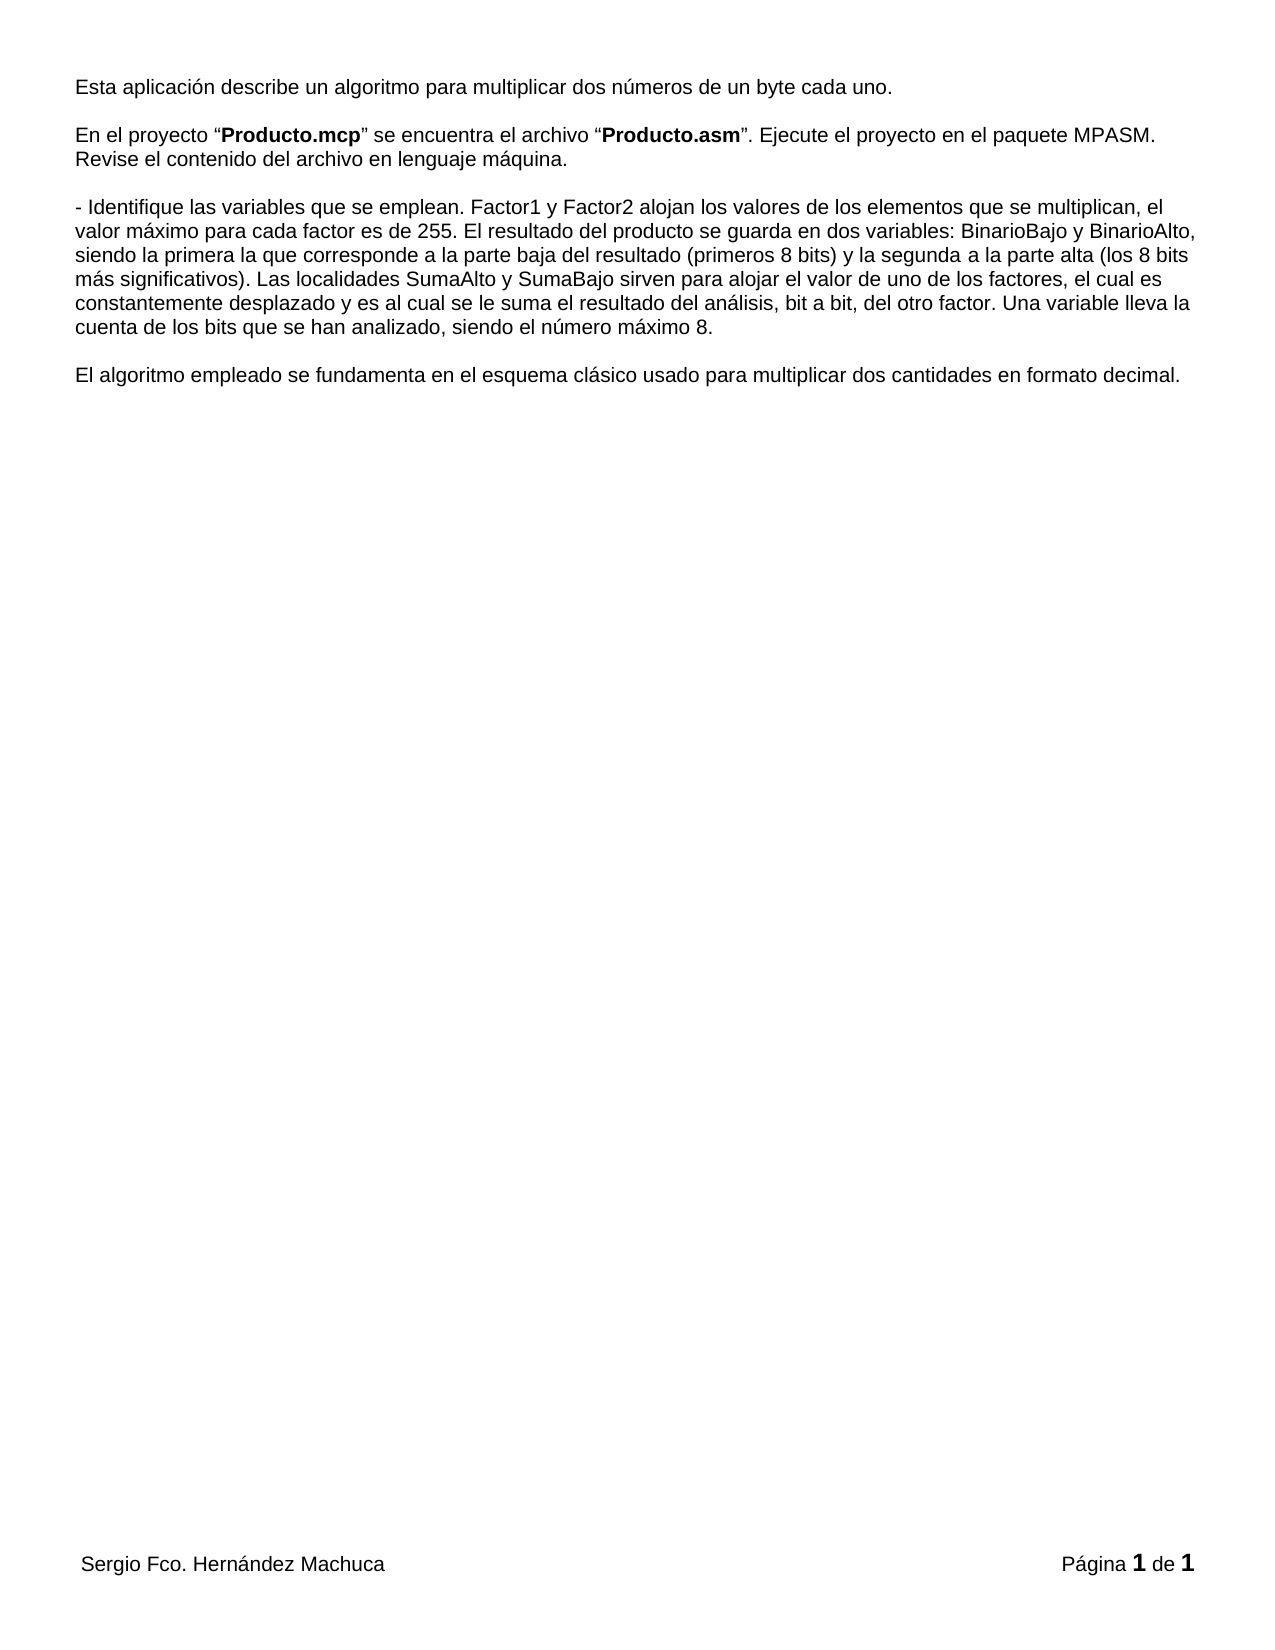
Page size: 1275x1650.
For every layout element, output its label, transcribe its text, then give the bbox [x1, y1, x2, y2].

text En el proyecto “Producto.mcp” se encuentra el archivo “Producto.asm”. Ejecute el proyecto en el paquete MPASM. Revise el contenido del archivo en lenguaje máquina. [75, 123, 1200, 171]
text Esta aplicación describe un algoritmo para multiplicar dos números de un byte cada uno. [75, 75, 1200, 99]
text - Identifique las variables que se emplean. Factor1 y Factor2 alojan los valores de los elementos que se multiplican, el valor máximo para cada factor es de 255. El resultado del producto se guarda en dos variables: BinarioBajo y BinarioAlto, siendo la primera la que corresponde a la parte baja del resultado (primeros 8 bits) y la segunda a la parte alta (los 8 bits más significativos). Las localidades SumaAlto y SumaBajo sirven para alojar el valor de uno de los factores, el cual es constantemente desplazado y es al cual se le suma el resultado del análisis, bit a bit, del otro factor. Una variable lleva la cuenta de los bits que se han analizado, siendo el número máximo 8. [75, 195, 1200, 338]
text El algoritmo empleado se fundamenta en el esquema clásico usado para multiplicar dos cantidades en formato decimal. [75, 362, 1200, 386]
